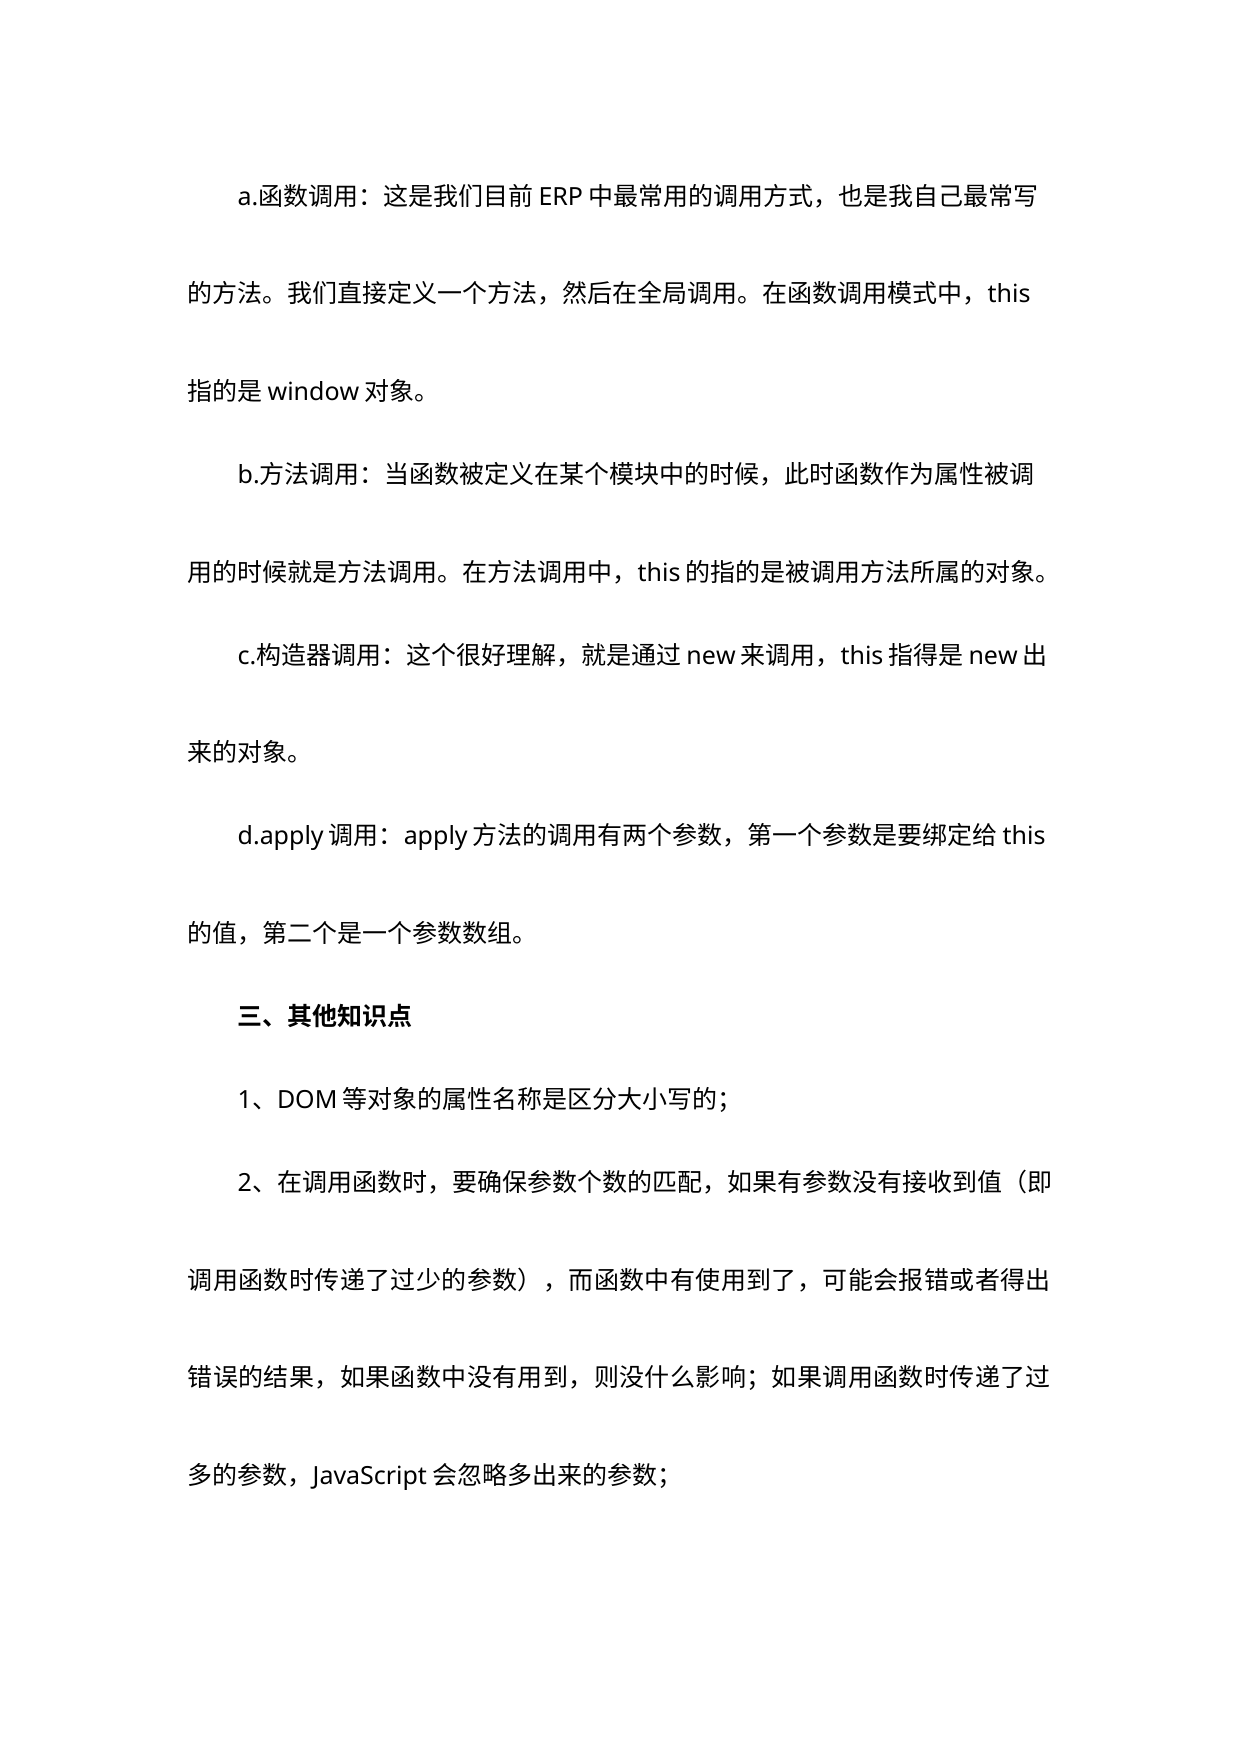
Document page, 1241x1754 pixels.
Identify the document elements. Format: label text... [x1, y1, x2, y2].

text d.apply调用：apply方法的调用有两个参数，第一个参数是要绑定给this的值，第二个是一个参数数组。 [187, 801, 1053, 964]
text 1、DOM等对象的属性名称是区分大小写的； [187, 1065, 1053, 1130]
text a.函数调用：这是我们目前ERP中最常用的调用方式，也是我自己最常写的方法。我们直接定义一个方法，然后在全局调用。在函数调用模式中，this指的是window对象。 [187, 162, 1053, 422]
text b.方法调用：当函数被定义在某个模块中的时候，此时函数作为属性被调用的时候就是方法调用。在方法调用中，this的指的是被调用方法所属的对象。 [187, 440, 1053, 603]
text c.构造器调用：这个很好理解，就是通过new来调用，this指得是new出来的对象。 [187, 621, 1053, 783]
text 三、其他知识点 [187, 982, 1053, 1047]
text 2、在调用函数时，要确保参数个数的匹配，如果有参数没有接收到值（即调用函数时传递了过少的参数），而函数中有使用到了，可能会报错或者得出错误的结果，如果函数中没有用到，则没什么影响；如果调用函数时传递了过多的参数，JavaScript会忽略多出来的参数； [187, 1148, 1053, 1506]
